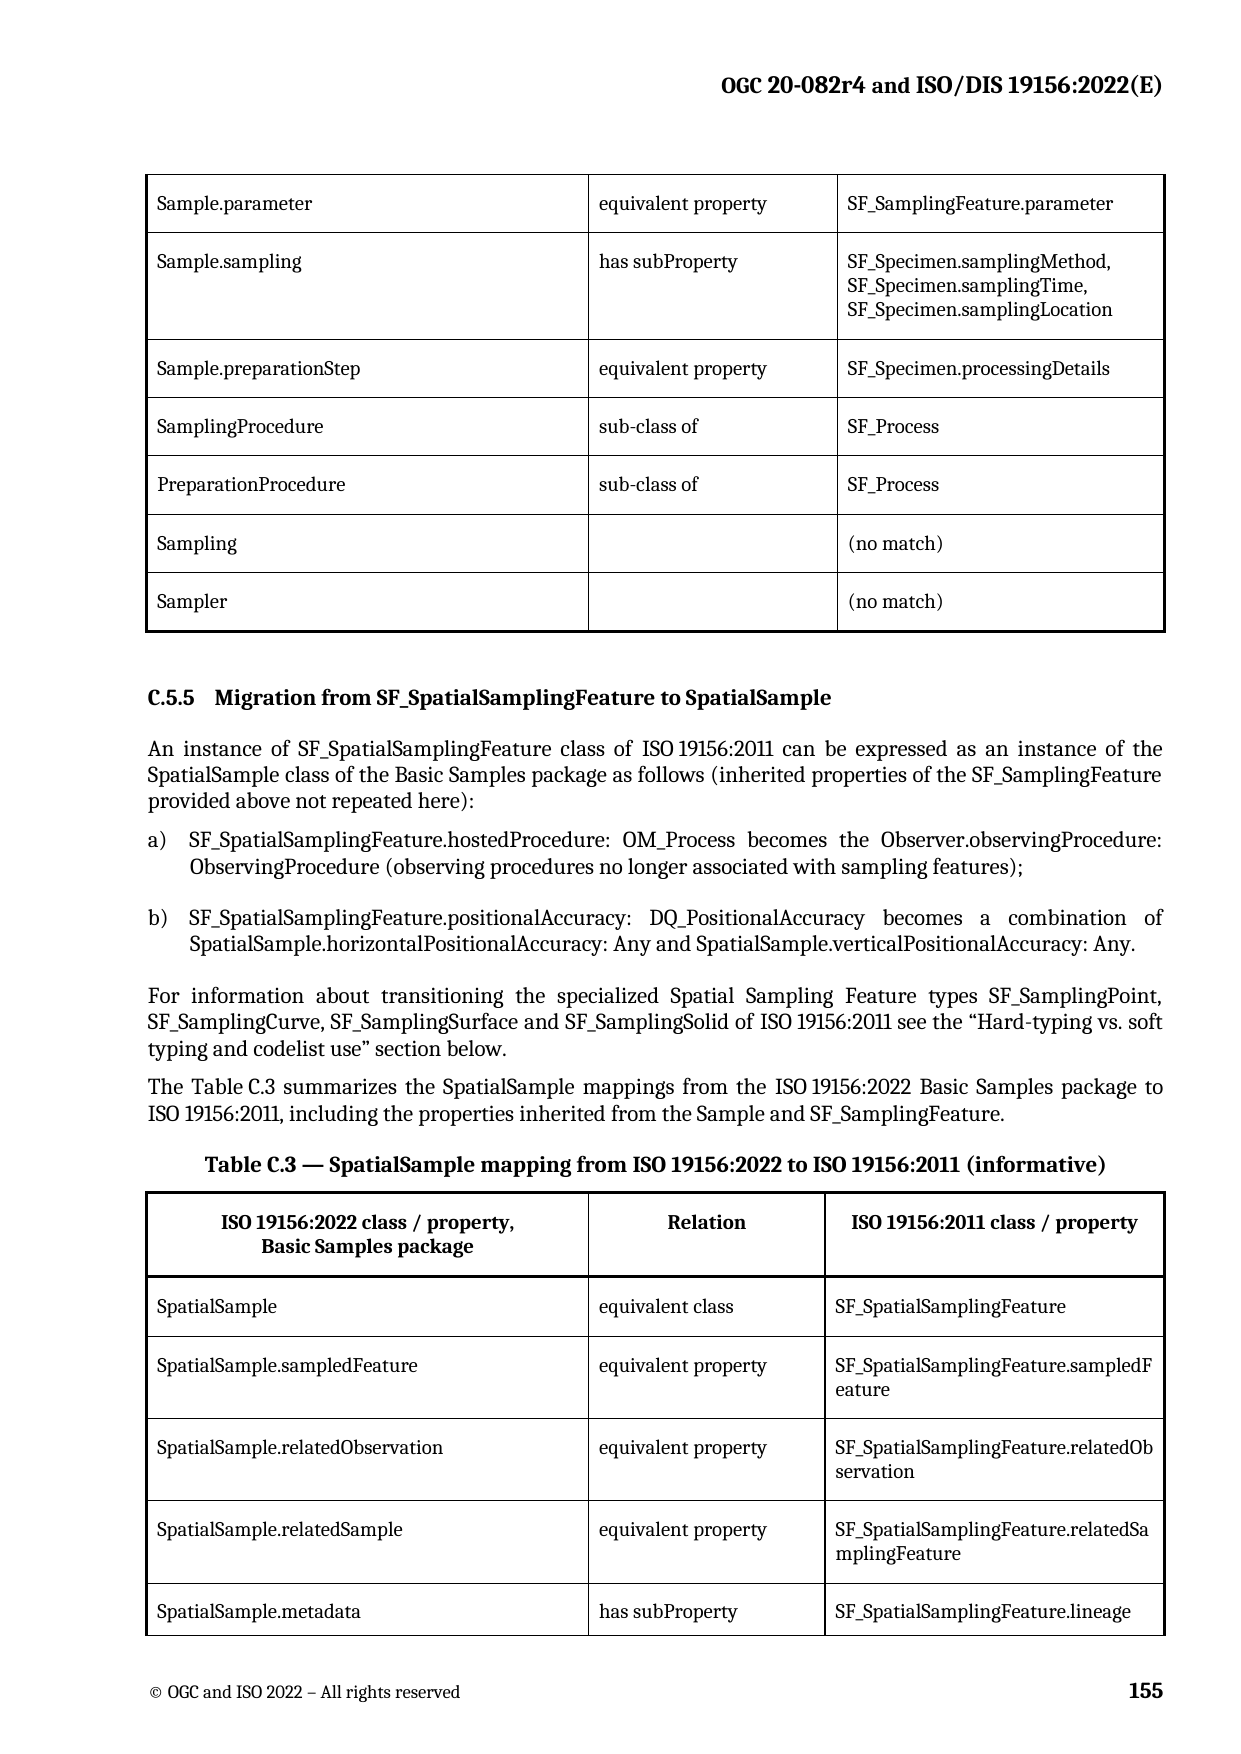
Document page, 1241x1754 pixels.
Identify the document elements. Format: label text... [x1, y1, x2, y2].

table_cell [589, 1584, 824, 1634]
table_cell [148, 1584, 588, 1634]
text Migration from SF_SpatialSamplingFeature to SpatialSample [148, 684, 1163, 711]
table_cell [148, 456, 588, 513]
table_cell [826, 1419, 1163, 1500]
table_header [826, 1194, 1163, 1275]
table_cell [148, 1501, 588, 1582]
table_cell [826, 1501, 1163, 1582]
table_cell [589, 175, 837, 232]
title Table C.3 — SpatialSample mapping from ISO 19156:2022 to ISO 19156:2011 (informative) [148, 1152, 1163, 1178]
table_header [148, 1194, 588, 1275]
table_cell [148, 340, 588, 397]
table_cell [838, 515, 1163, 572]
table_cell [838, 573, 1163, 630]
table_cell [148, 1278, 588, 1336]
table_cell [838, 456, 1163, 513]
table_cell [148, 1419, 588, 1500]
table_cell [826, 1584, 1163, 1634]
list b) SF_SpatialSamplingFeature.positionalAccuracy: DQ_PositionalAccuracy becomes a combination of SpatialSample.horizontalPositionalAccuracy: Any and SpatialSample.verticalPositionalAccuracy: Any. [148, 905, 1163, 958]
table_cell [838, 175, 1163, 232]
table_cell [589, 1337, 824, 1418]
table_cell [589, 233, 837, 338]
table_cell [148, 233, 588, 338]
list a) SF_SpatialSamplingFeature.hostedProcedure: OM_Process becomes the Observer.observingProcedure: ObservingProcedure (observing procedures no longer associated with sampling features); [148, 827, 1163, 880]
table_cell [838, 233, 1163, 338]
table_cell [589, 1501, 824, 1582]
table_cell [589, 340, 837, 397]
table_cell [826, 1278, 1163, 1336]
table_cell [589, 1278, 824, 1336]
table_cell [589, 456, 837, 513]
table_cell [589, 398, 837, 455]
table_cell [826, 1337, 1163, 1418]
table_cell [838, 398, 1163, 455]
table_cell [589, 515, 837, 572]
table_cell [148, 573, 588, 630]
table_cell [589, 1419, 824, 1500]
text The Table C.3 summarizes the SpatialSample mappings from the ISO 19156:2022 Basic Samples package to ISO 19156:2011, including the properties inherited from the Sample and SF_SamplingFeature. [148, 1074, 1163, 1127]
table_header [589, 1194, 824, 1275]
text An instance of SF_SpatialSamplingFeature class of ISO 19156:2011 can be expressed as an instance of the SpatialSample class of the Basic Samples package as follows (inherited properties of the SF_SamplingFeature provided above not repeated here): [148, 736, 1163, 815]
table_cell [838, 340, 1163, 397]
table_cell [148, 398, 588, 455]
text For information about transitioning the specialized Spatial Sampling Feature types SF_SamplingPoint, SF_SamplingCurve, SF_SamplingSurface and SF_SamplingSolid of ISO 19156:2011 see the “Hard-typing vs. soft typing and codelist use” section below. [148, 983, 1163, 1062]
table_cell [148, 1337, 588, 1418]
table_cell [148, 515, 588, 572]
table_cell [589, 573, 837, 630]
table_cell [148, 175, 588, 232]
